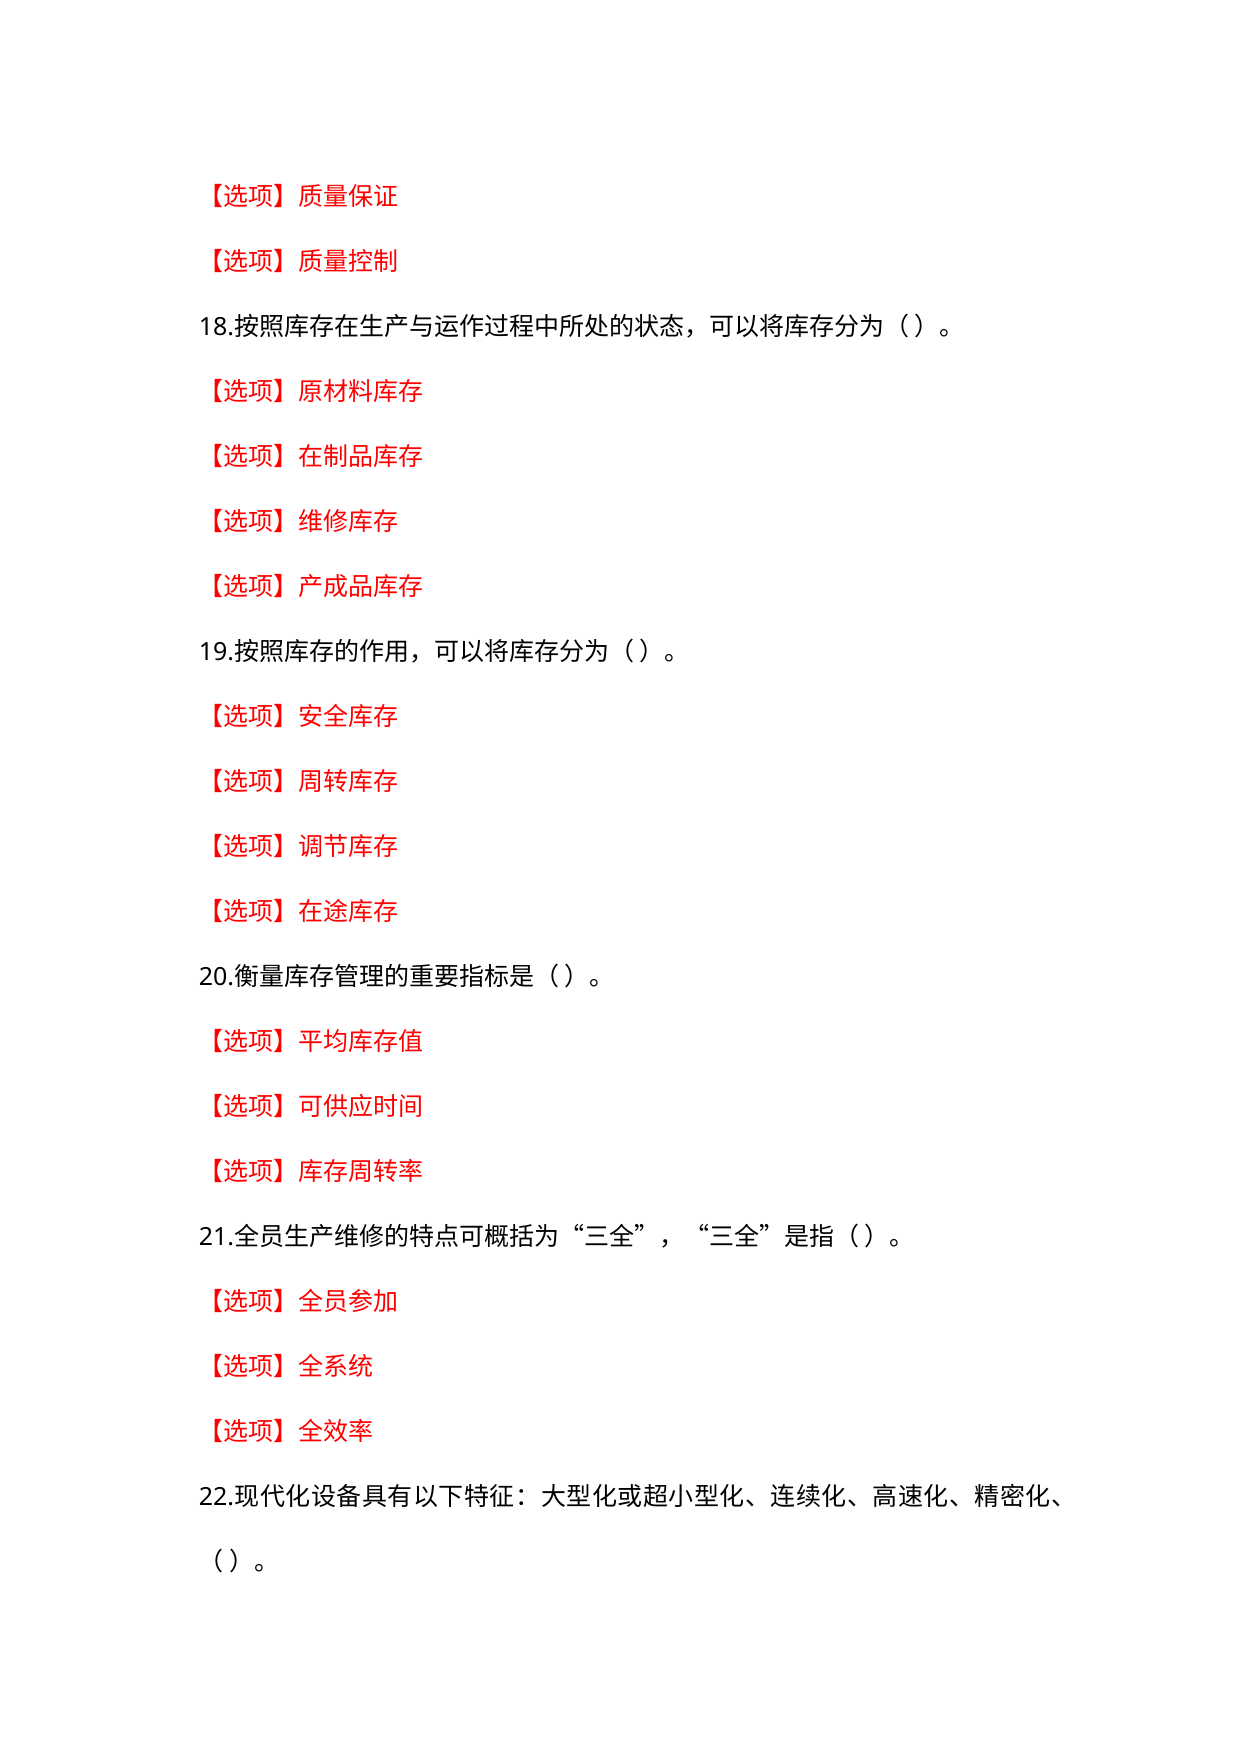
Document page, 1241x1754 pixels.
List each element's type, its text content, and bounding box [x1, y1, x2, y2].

table_cell 【选项】质量保证 [188, 162, 1087, 227]
table_cell 【选项】全效率 [188, 1397, 1087, 1462]
table_cell 【选项】全系统 [188, 1332, 1087, 1397]
table_cell 【选项】周转库存 [188, 747, 1087, 812]
table_cell 【选项】全员参加 [188, 1267, 1087, 1332]
table_cell 【选项】可供应时间 [188, 1072, 1087, 1137]
table_cell 21.全员生产维修的特点可概括为“三全”，“三全”是指（ ）。 [188, 1202, 1087, 1267]
table_cell 22.现代化设备具有以下特征：大型化或超小型化、连续化、高速化、精密化、（ ）。 [188, 1462, 1087, 1592]
table_cell 【选项】安全库存 [188, 682, 1087, 747]
table_cell 19.按照库存的作用，可以将库存分为（ ）。 [188, 617, 1087, 682]
table_cell 【选项】调节库存 [188, 812, 1087, 877]
table_cell 【选项】库存周转率 [188, 1137, 1087, 1202]
table_cell 【选项】质量控制 [188, 227, 1087, 292]
table_cell 【选项】平均库存值 [188, 1007, 1087, 1072]
table_cell 【选项】在途库存 [188, 877, 1087, 942]
table_cell 【选项】原材料库存 [188, 357, 1087, 422]
table_cell 【选项】在制品库存 [188, 422, 1087, 487]
table_cell 【选项】产成品库存 [188, 552, 1087, 617]
table_cell 【选项】维修库存 [188, 487, 1087, 552]
table_cell 20.衡量库存管理的重要指标是（ ）。 [188, 942, 1087, 1007]
table_cell 18.按照库存在生产与运作过程中所处的状态，可以将库存分为（ ）。 [188, 292, 1087, 357]
